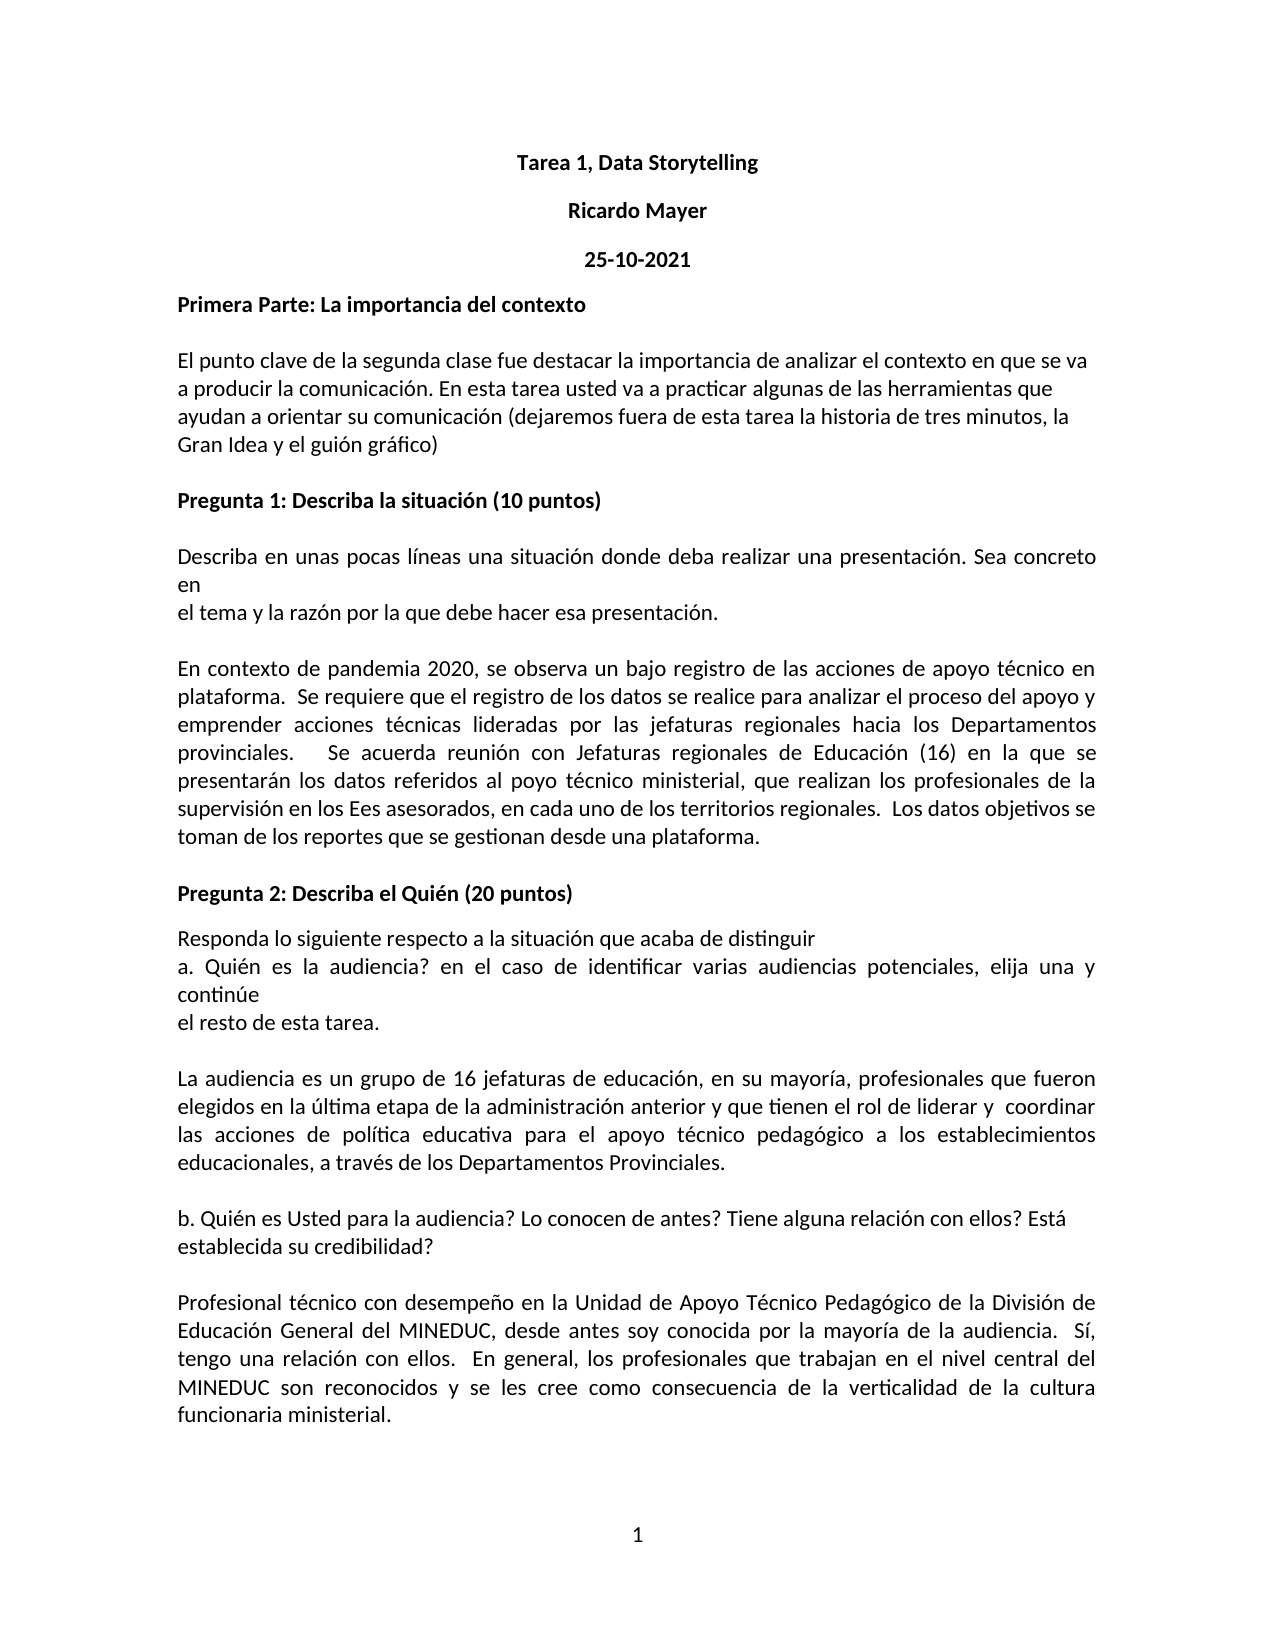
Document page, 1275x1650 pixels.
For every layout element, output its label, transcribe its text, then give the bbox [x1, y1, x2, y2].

text 25-10-2021 [177, 245, 1098, 273]
text Responda lo siguiente respecto a la situación que acaba de distinguir [177, 924, 1098, 952]
text La audiencia es un grupo de 16 jefaturas de educación, en su mayoría, profesionales que fueron elegidos en la última etapa de la administración anterior y que tienen el rol de liderar y coordinar las acciones de política educativa para el apoyo técnico pedagógico a los establecimientos educacionales, a través de los Departamentos Provinciales. [177, 1064, 1098, 1176]
text Ricardo Mayer [177, 196, 1098, 224]
text En contexto de pandemia 2020, se observa un bajo registro de las acciones de apoyo técnico en plataforma. Se requiere que el registro de los datos se realice para analizar el proceso del apoyo y emprender acciones técnicas lideradas por las jefaturas regionales hacia los Departamentos provinciales. Se acuerda reunión con Jefaturas regionales de Educación (16) en la que se presentarán los datos referidos al poyo técnico ministerial, que realizan los profesionales de la supervisión en los Ees asesorados, en cada uno de los territorios regionales. Los datos objetivos se toman de los reportes que se gestionan desde una plataforma. [177, 654, 1098, 850]
text Pregunta 2: Describa el Quién (20 puntos) [177, 879, 1098, 908]
text Describa en unas pocas líneas una situación donde deba realizar una presentación. Sea concreto en [177, 542, 1098, 598]
text establecida su credibilidad? [177, 1232, 1098, 1261]
text a. Quién es la audiencia? en el caso de identificar varias audiencias potenciales, elija una y continúe [177, 952, 1098, 1008]
text Pregunta 1: Describa la situación (10 puntos) [177, 486, 1098, 514]
text el resto de esta tarea. [177, 1008, 1098, 1036]
text a producir la comunicación. En esta tarea usted va a practicar algunas de las herramientas que [177, 374, 1098, 402]
text Profesional técnico con desempeño en la Unidad de Apoyo Técnico Pedagógico de la División de Educación General del MINEDUC, desde antes soy conocida por la mayoría de la audiencia. Sí, tengo una relación con ellos. En general, los profesionales que trabajan en el nivel central del MINEDUC son reconocidos y se les cree como consecuencia de la verticalidad de la cultura funcionaria ministerial. [177, 1288, 1098, 1429]
text ayudan a orientar su comunicación (dejaremos fuera de esta tarea la historia de tres minutos, la [177, 402, 1098, 430]
text El punto clave de la segunda clase fue destacar la importancia de analizar el contexto en que se va [177, 346, 1098, 374]
text el tema y la razón por la que debe hacer esa presentación. [177, 598, 1098, 626]
text Primera Parte: La importancia del contexto [177, 290, 1098, 318]
text Tarea 1, Data Storytelling [177, 148, 1098, 176]
text b. Quién es Usted para la audiencia? Lo conocen de antes? Tiene alguna relación con ellos? Está [177, 1204, 1098, 1232]
text Gran Idea y el guión gráfico) [177, 430, 1098, 458]
